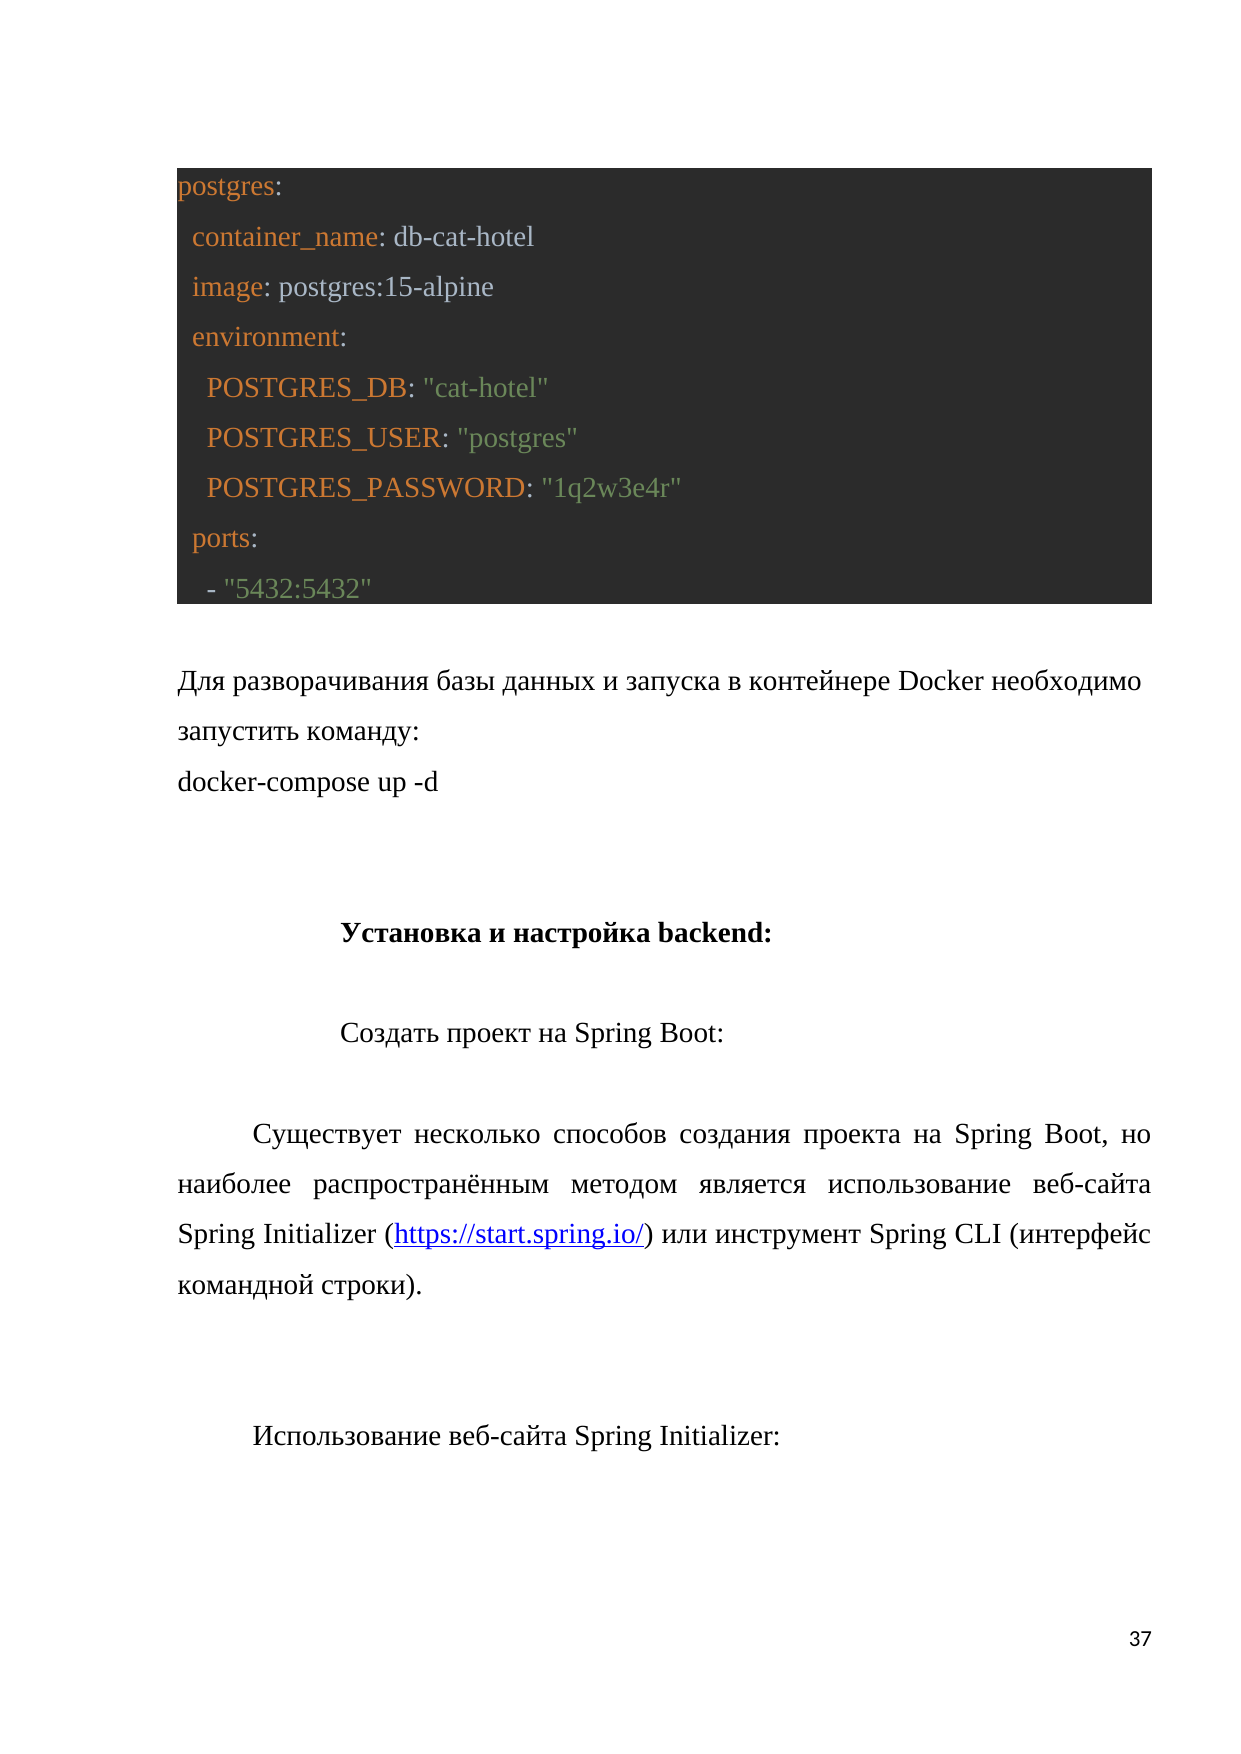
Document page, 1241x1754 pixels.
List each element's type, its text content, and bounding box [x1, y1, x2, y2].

text postgres: container_name: db-cat-hotel image: postgres:15-alpine environment: POSTGRES_DB: "cat-hotel" POSTGRES_USER: "postgres" POSTGRES_PASSWORD: "1q2w3e4r" ports: - "5432:5432" [177, 168, 1152, 604]
text Существует несколько способов создания проекта на Spring Boot, но наиболее распространённым методом является использование веб-сайта Spring Initializer (https://start.spring.io/) или инструмент Spring CLI (интерфейс командной строки). [177, 1116, 1152, 1301]
text Создать проект на Spring Boot: [177, 1015, 1152, 1049]
text docker-compose up -d [177, 764, 1152, 797]
text Установка и настройка backend: [177, 915, 1152, 948]
text Для разворачивания базы данных и запуска в контейнере Docker необходимо запустить команду: [177, 663, 1152, 747]
text Использование веб-сайта Spring Initializer: [177, 1418, 1152, 1451]
